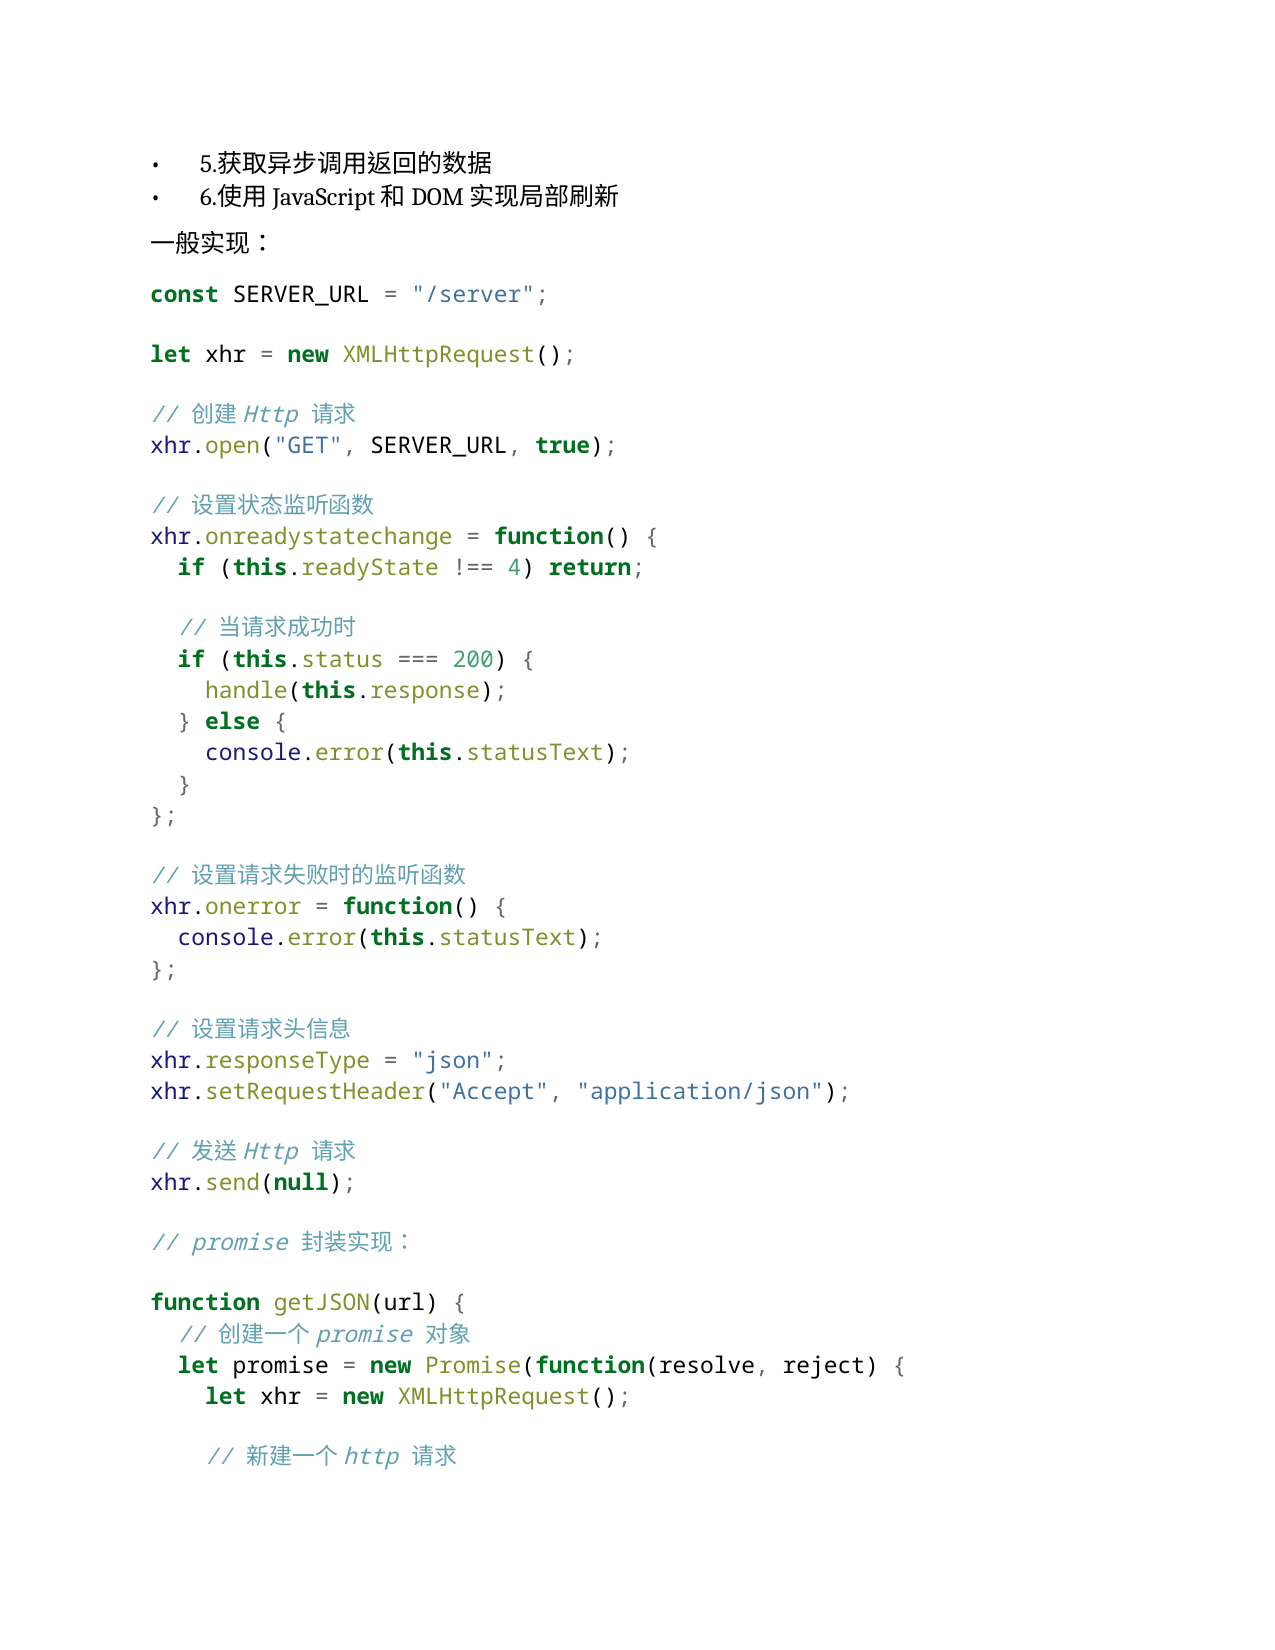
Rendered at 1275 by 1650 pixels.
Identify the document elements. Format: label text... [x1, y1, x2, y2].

text 一般实现： [150, 230, 1125, 259]
list 5.获取异步调用返回的数据 [150, 150, 1125, 179]
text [150, 277, 1125, 1471]
list 6.使用 JavaScript 和 DOM 实现局部刷新 [150, 182, 1125, 211]
